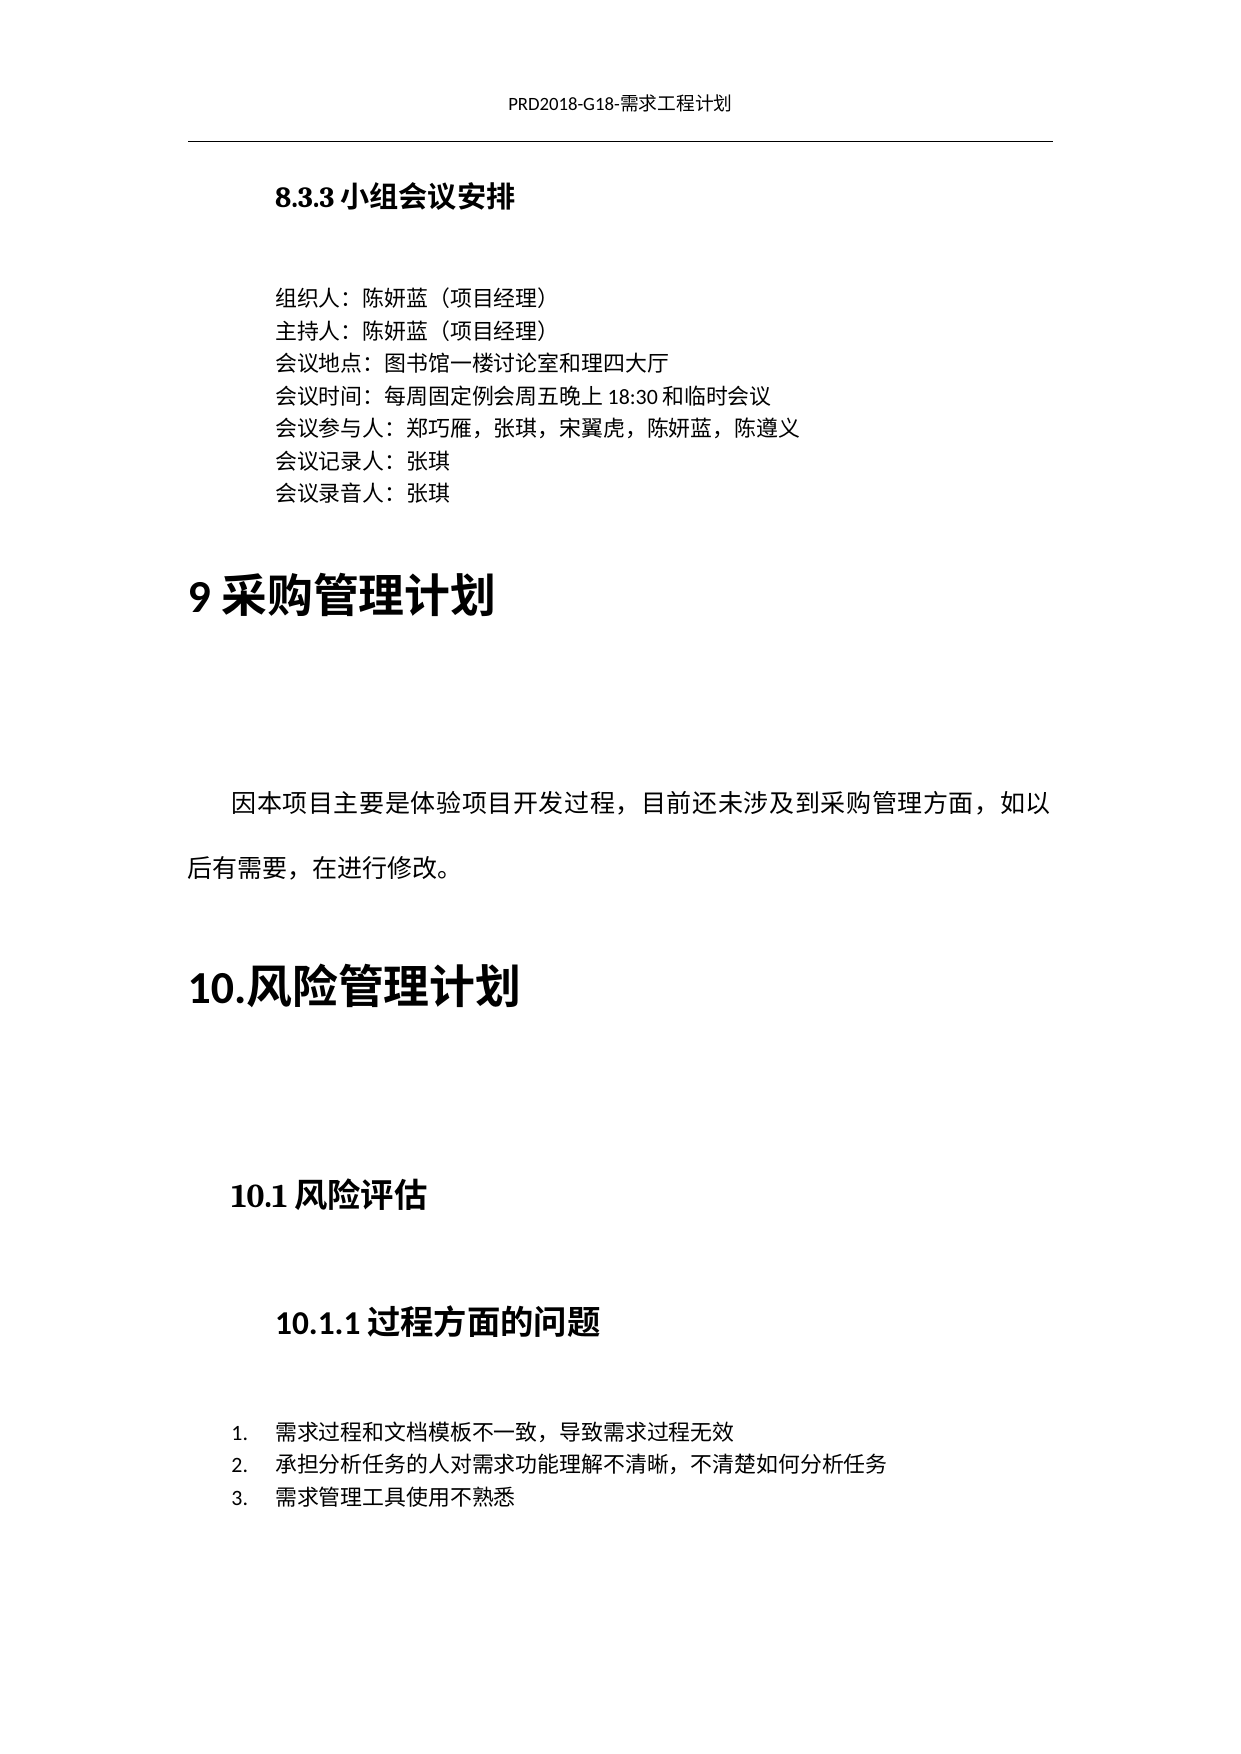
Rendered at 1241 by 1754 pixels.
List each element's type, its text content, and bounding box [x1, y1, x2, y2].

text 2. 承担分析任务的人对需求功能理解不清晰，不清楚如何分析任务 [187, 1447, 1053, 1479]
text 主持人：陈妍蓝（项目经理） [275, 313, 1053, 346]
text 因本项目主要是体验项目开发过程，目前还未涉及到采购管理方面，如以后有需要，在进行修改。 [187, 769, 1053, 899]
text 1. 需求过程和文档模板不一致，导致需求过程无效 [187, 1414, 1053, 1447]
text 组织人：陈妍蓝（项目经理） [275, 281, 1053, 313]
subtitle 9 采购管理计划 [187, 544, 1053, 641]
subtitle 10.1风险评估 [187, 1160, 1053, 1225]
text 会议地点：图书馆一楼讨论室和理四大厅 [275, 346, 1053, 378]
subtitle 10.风险管理计划 [187, 934, 1053, 1032]
subtitle 8.3.3小组会议安排 [231, 162, 1053, 227]
text 会议记录人：张琪 [275, 443, 1053, 476]
text 会议录音人：张琪 [275, 476, 1053, 508]
text 3. 需求管理工具使用不熟悉 [187, 1479, 1053, 1512]
subtitle 10.1.1过程方面的问题 [187, 1287, 1053, 1352]
text 会议时间：每周固定例会周五晚上18:30和临时会议 [275, 378, 1053, 411]
text 会议参与人：郑巧雁，张琪，宋翼虎，陈妍蓝，陈遵义 [275, 411, 1053, 443]
